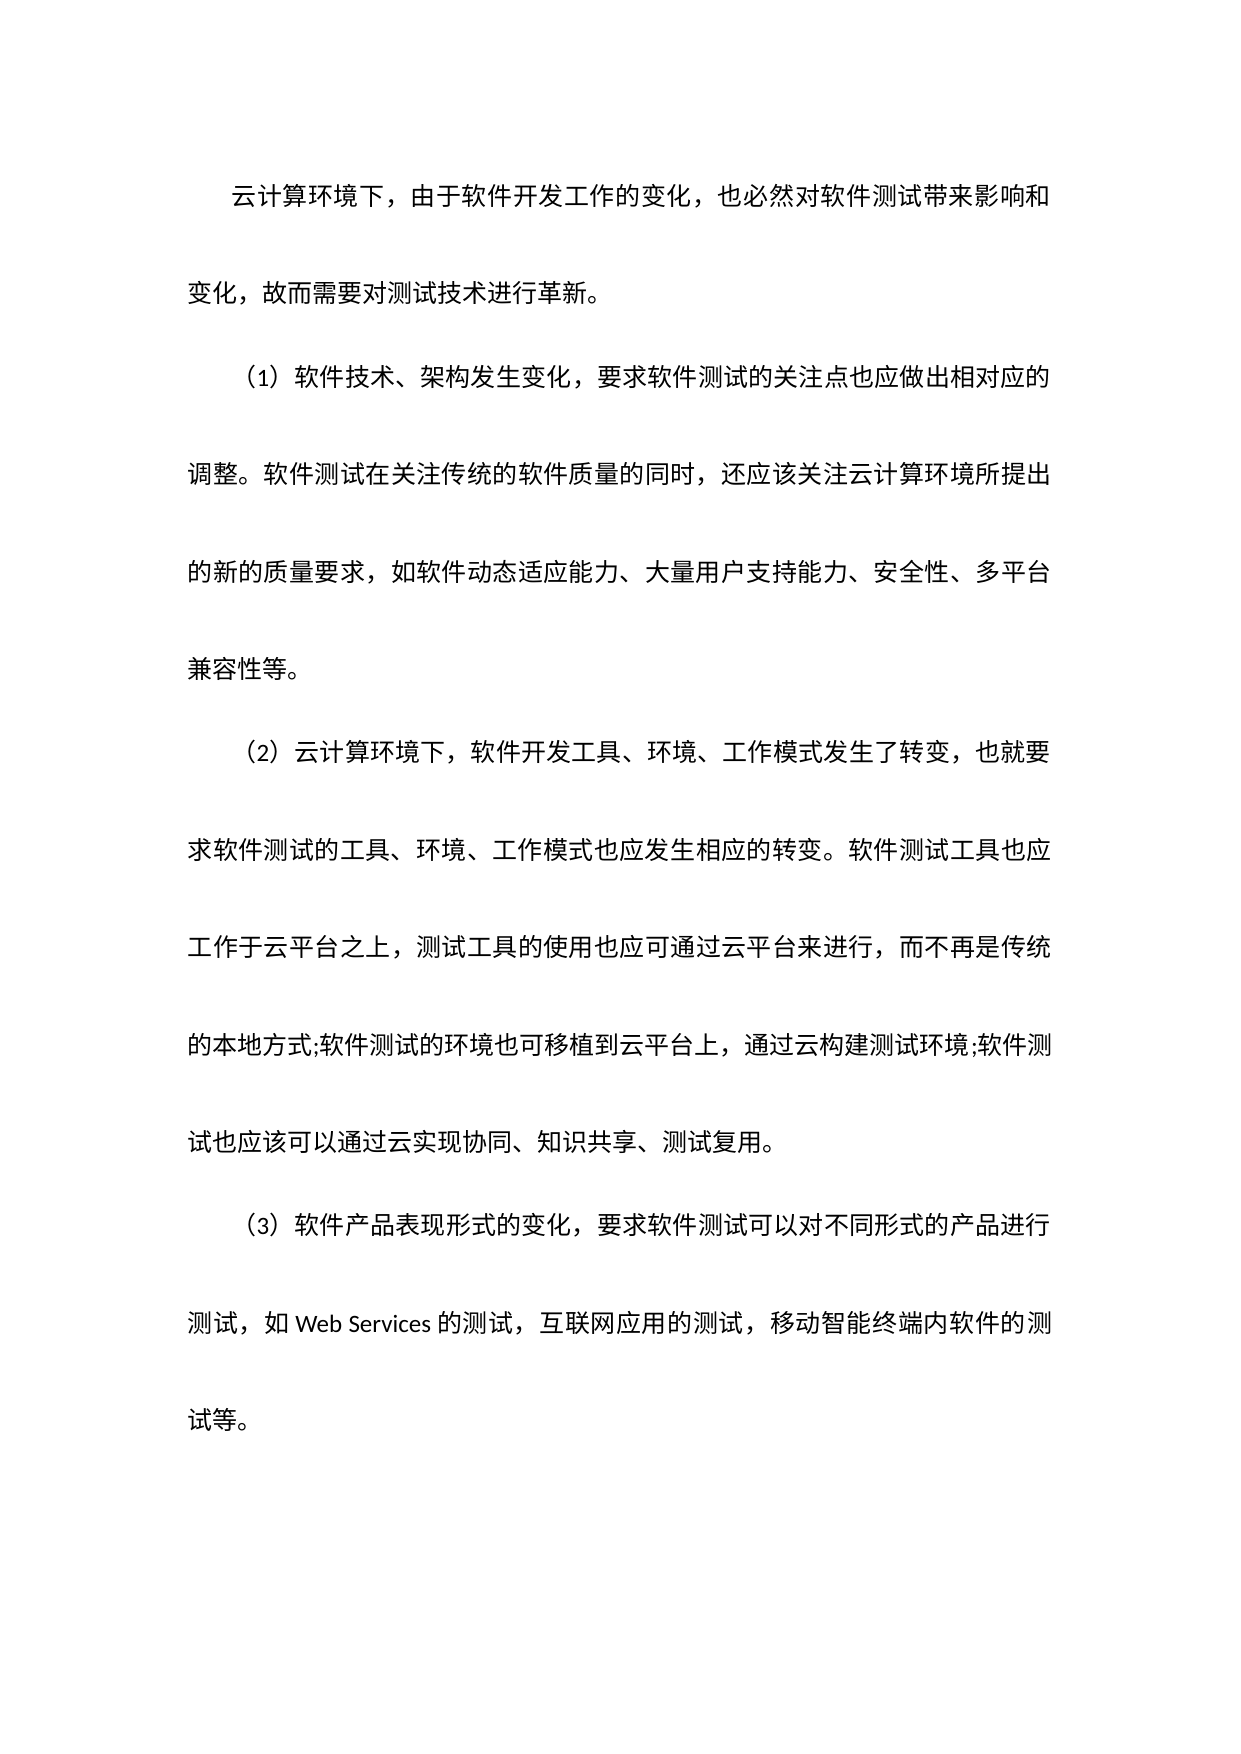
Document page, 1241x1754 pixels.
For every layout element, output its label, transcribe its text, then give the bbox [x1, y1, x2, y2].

text （1）软件技术、架构发生变化，要求软件测试的关注点也应做出相对应的调整。软件测试在关注传统的软件质量的同时，还应该关注云计算环境所提出的新的质量要求，如软件动态适应能力、大量用户支持能力、安全性、多平台兼容性等。 [187, 343, 1053, 700]
text （3）软件产品表现形式的变化，要求软件测试可以对不同形式的产品进行测试，如Web Services的测试，互联网应用的测试，移动智能终端内软件的测试等。 [187, 1191, 1053, 1451]
text （2）云计算环境下，软件开发工具、环境、工作模式发生了转变，也就要求软件测试的工具、环境、工作模式也应发生相应的转变。软件测试工具也应工作于云平台之上，测试工具的使用也应可通过云平台来进行，而不再是传统的本地方式;软件测试的环境也可移植到云平台上，通过云构建测试环境;软件测试也应该可以通过云实现协同、知识共享、测试复用。 [187, 718, 1053, 1173]
text 云计算环境下，由于软件开发工作的变化，也必然对软件测试带来影响和变化，故而需要对测试技术进行革新。 [187, 162, 1053, 324]
